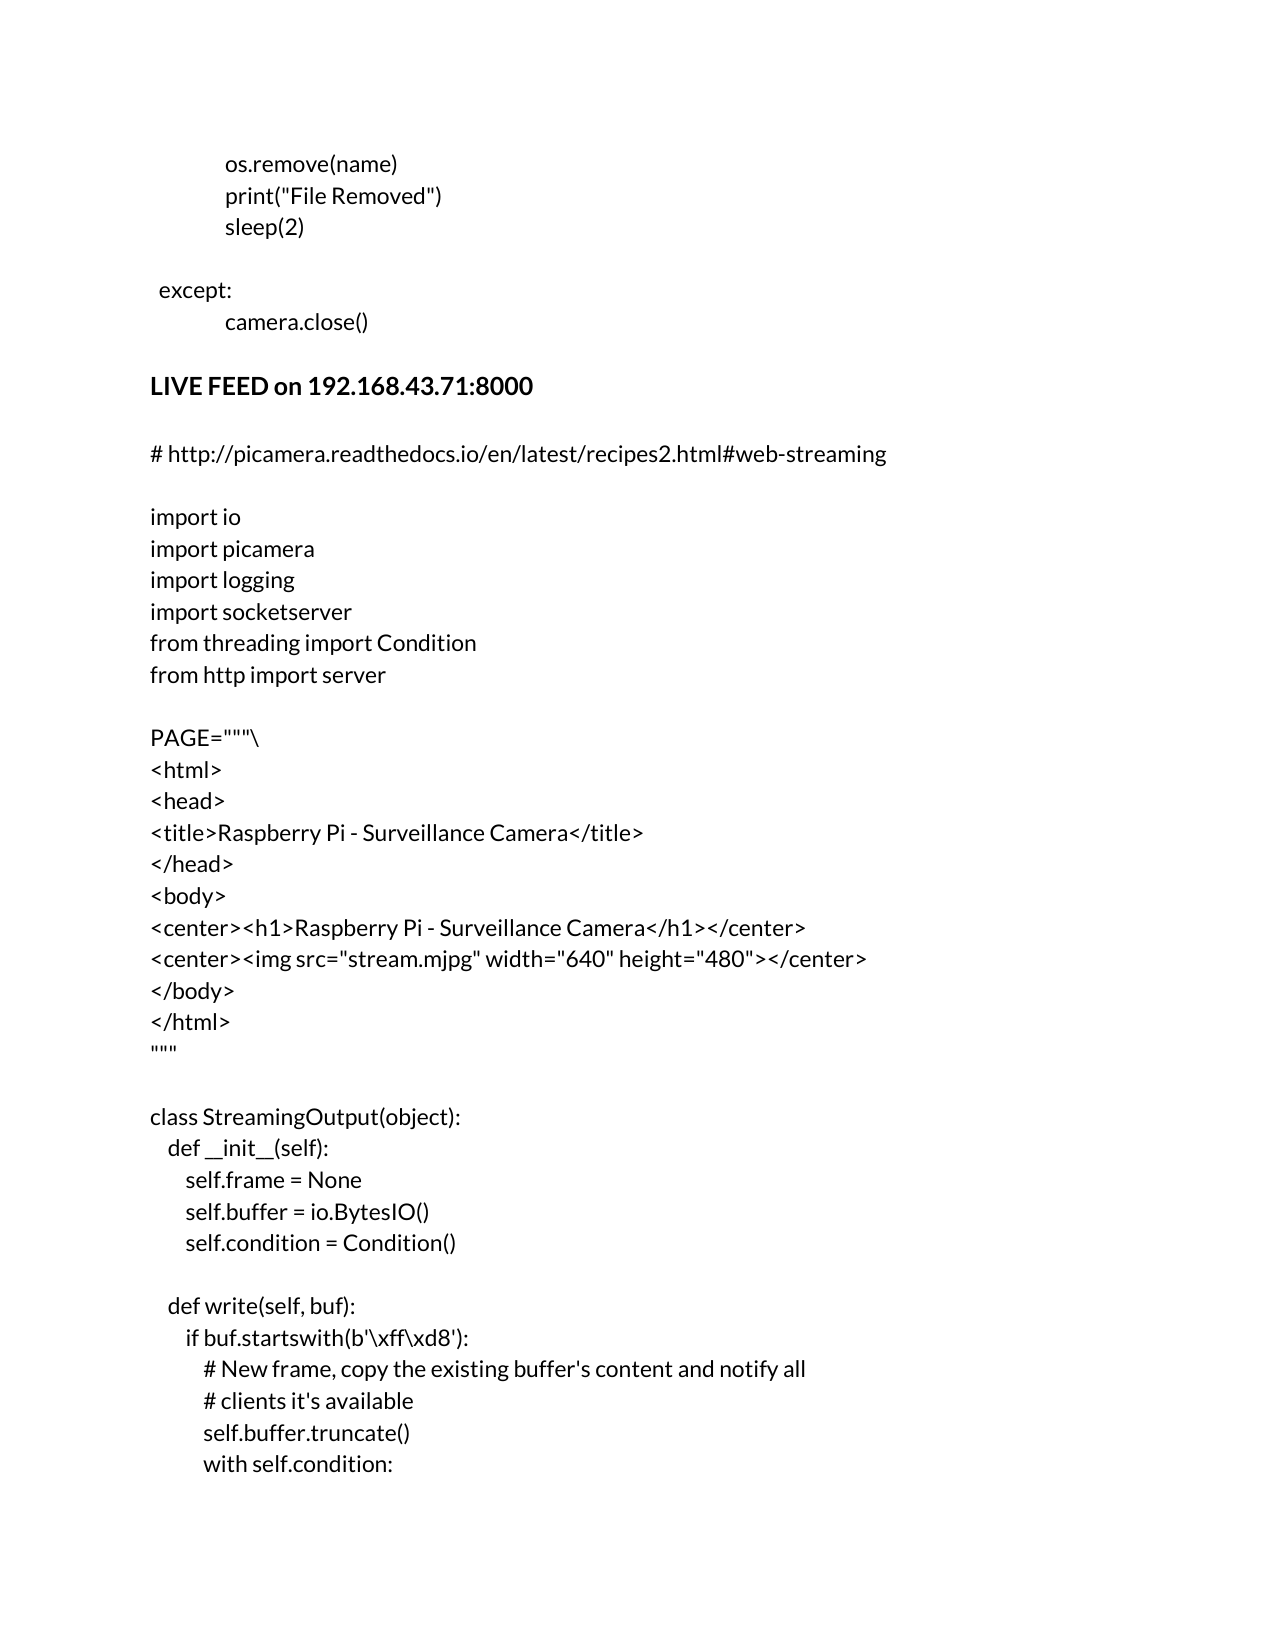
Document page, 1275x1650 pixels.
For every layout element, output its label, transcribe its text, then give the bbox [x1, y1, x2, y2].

text </head> [150, 850, 1125, 878]
text # clients it's available [150, 1387, 1125, 1414]
text def write(self, buf): [150, 1292, 1125, 1319]
text # New frame, copy the existing buffer's content and notify all [150, 1355, 1125, 1383]
text import socketserver [150, 598, 1125, 625]
text <html> [150, 756, 1125, 783]
text self.condition = Condition() [150, 1229, 1125, 1256]
text print("File Removed") [150, 182, 1125, 209]
text <head> [150, 787, 1125, 814]
text with self.condition: [150, 1450, 1125, 1477]
text </body> [150, 976, 1125, 1004]
text import io [150, 503, 1125, 531]
text import picamera [150, 534, 1125, 562]
text <center><img src="stream.mjpg" width="640" height="480"></center> [150, 945, 1125, 972]
text # http://picamera.readthedocs.io/en/latest/recipes2.html#web-streaming [150, 440, 1125, 467]
text LIVE FEED on 192.168.43.71:8000 [150, 371, 1125, 401]
text PAGE="""\ [150, 724, 1125, 751]
text from threading import Condition [150, 629, 1125, 657]
text <center><h1>Raspberry Pi - Surveillance Camera</h1></center> [150, 913, 1125, 941]
text <title>Raspberry Pi - Surveillance Camera</title> [150, 819, 1125, 846]
text except: [150, 276, 1125, 304]
text class StreamingOutput(object): [150, 1103, 1125, 1130]
text import logging [150, 566, 1125, 594]
text """ [150, 1039, 1125, 1067]
text def __init__(self): [150, 1134, 1125, 1162]
text self.frame = None [150, 1166, 1125, 1193]
text self.buffer.truncate() [150, 1418, 1125, 1446]
text os.remove(name) [150, 150, 1125, 177]
text if buf.startswith(b'\xff\xd8'): [150, 1324, 1125, 1351]
text camera.close() [150, 308, 1125, 335]
text self.buffer = io.BytesIO() [150, 1197, 1125, 1225]
text </html> [150, 1008, 1125, 1036]
text <body> [150, 882, 1125, 909]
text sleep(2) [150, 213, 1125, 241]
text from http import server [150, 661, 1125, 688]
